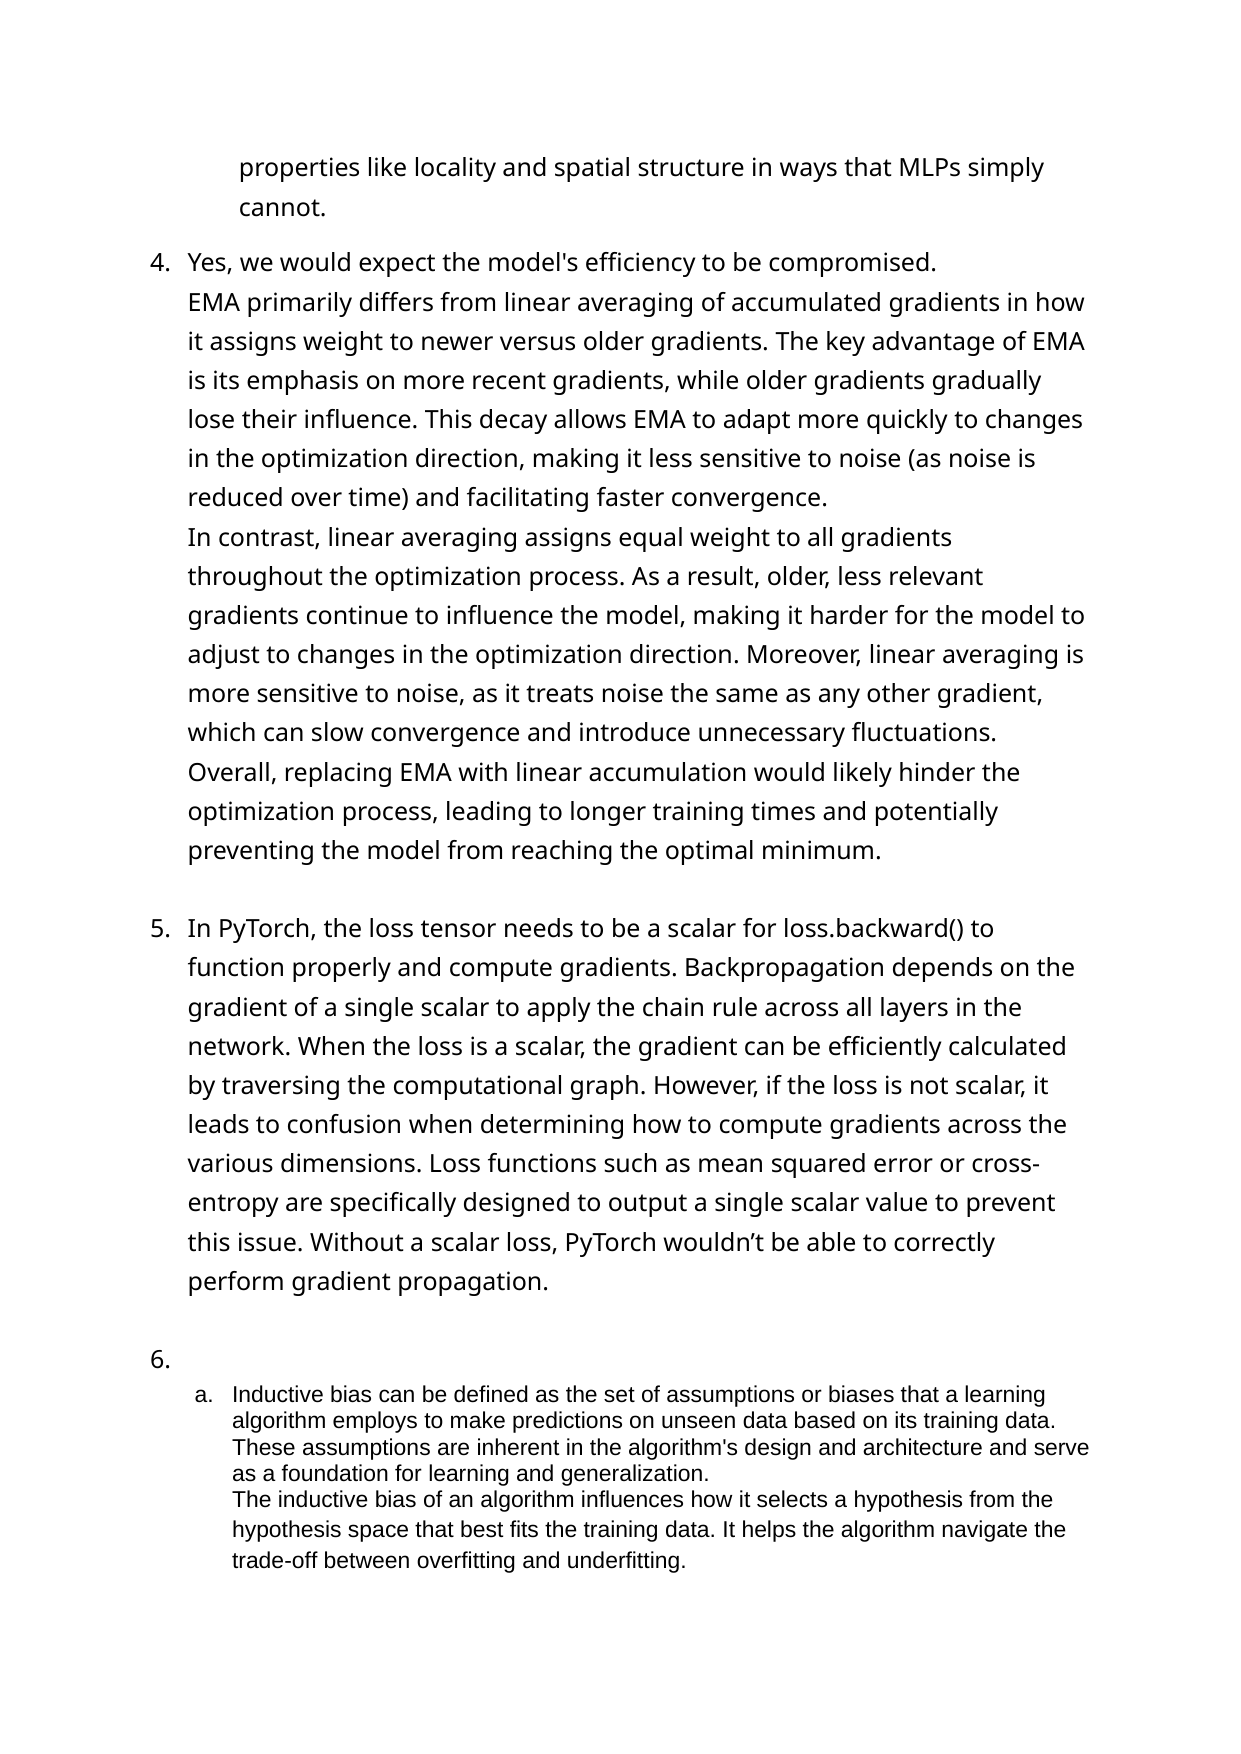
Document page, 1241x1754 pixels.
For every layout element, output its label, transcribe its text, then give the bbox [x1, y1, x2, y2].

list Yes, we would expect the model's efficiency to be compromised. EMA primarily differs from linear averaging of accumulated gradients in how it assigns weight to newer versus older gradients. The key advantage of EMA is its emphasis on more recent gradients, while older gradients gradually lose their influence. This decay allows EMA to adapt more quickly to changes in the optimization direction, making it less sensitive to noise (as noise is reduced over time) and facilitating faster convergence. In contrast, linear averaging assigns equal weight to all gradients throughout the optimization process. As a result, older, less relevant gradients continue to influence the model, making it harder for the model to adjust to changes in the optimization direction. Moreover, linear averaging is more sensitive to noise, as it treats noise the same as any other gradient, which can slow convergence and introduce unnecessary fluctuations. Overall, replacing EMA with linear accumulation would likely hinder the optimization process, leading to longer training times and potentially preventing the model from reaching the optimal minimum. [150, 245, 1090, 906]
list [232, 1486, 1090, 1573]
list In PyTorch, the loss tensor needs to be a scalar for loss.backward() to function properly and compute gradients. Backpropagation depends on the gradient of a single scalar to apply the chain rule across all layers in the network. When the loss is a scalar, the gradient can be efficiently calculated by traversing the computational graph. However, if the loss is not scalar, it leads to confusion when determining how to compute gradients across the various dimensions. Loss functions such as mean squared error or cross-entropy are specifically designed to output a single scalar value to prevent this issue. Without a scalar loss, PyTorch wouldn’t be able to correctly perform gradient propagation. [150, 911, 1090, 1337]
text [239, 150, 1090, 223]
list Inductive bias can be defined as the set of assumptions or biases that a learning algorithm employs to make predictions on unseen data based on its training data. These assumptions are inherent in the algorithm's design and architecture and serve as a foundation for learning and generalization. [194, 1381, 1090, 1486]
